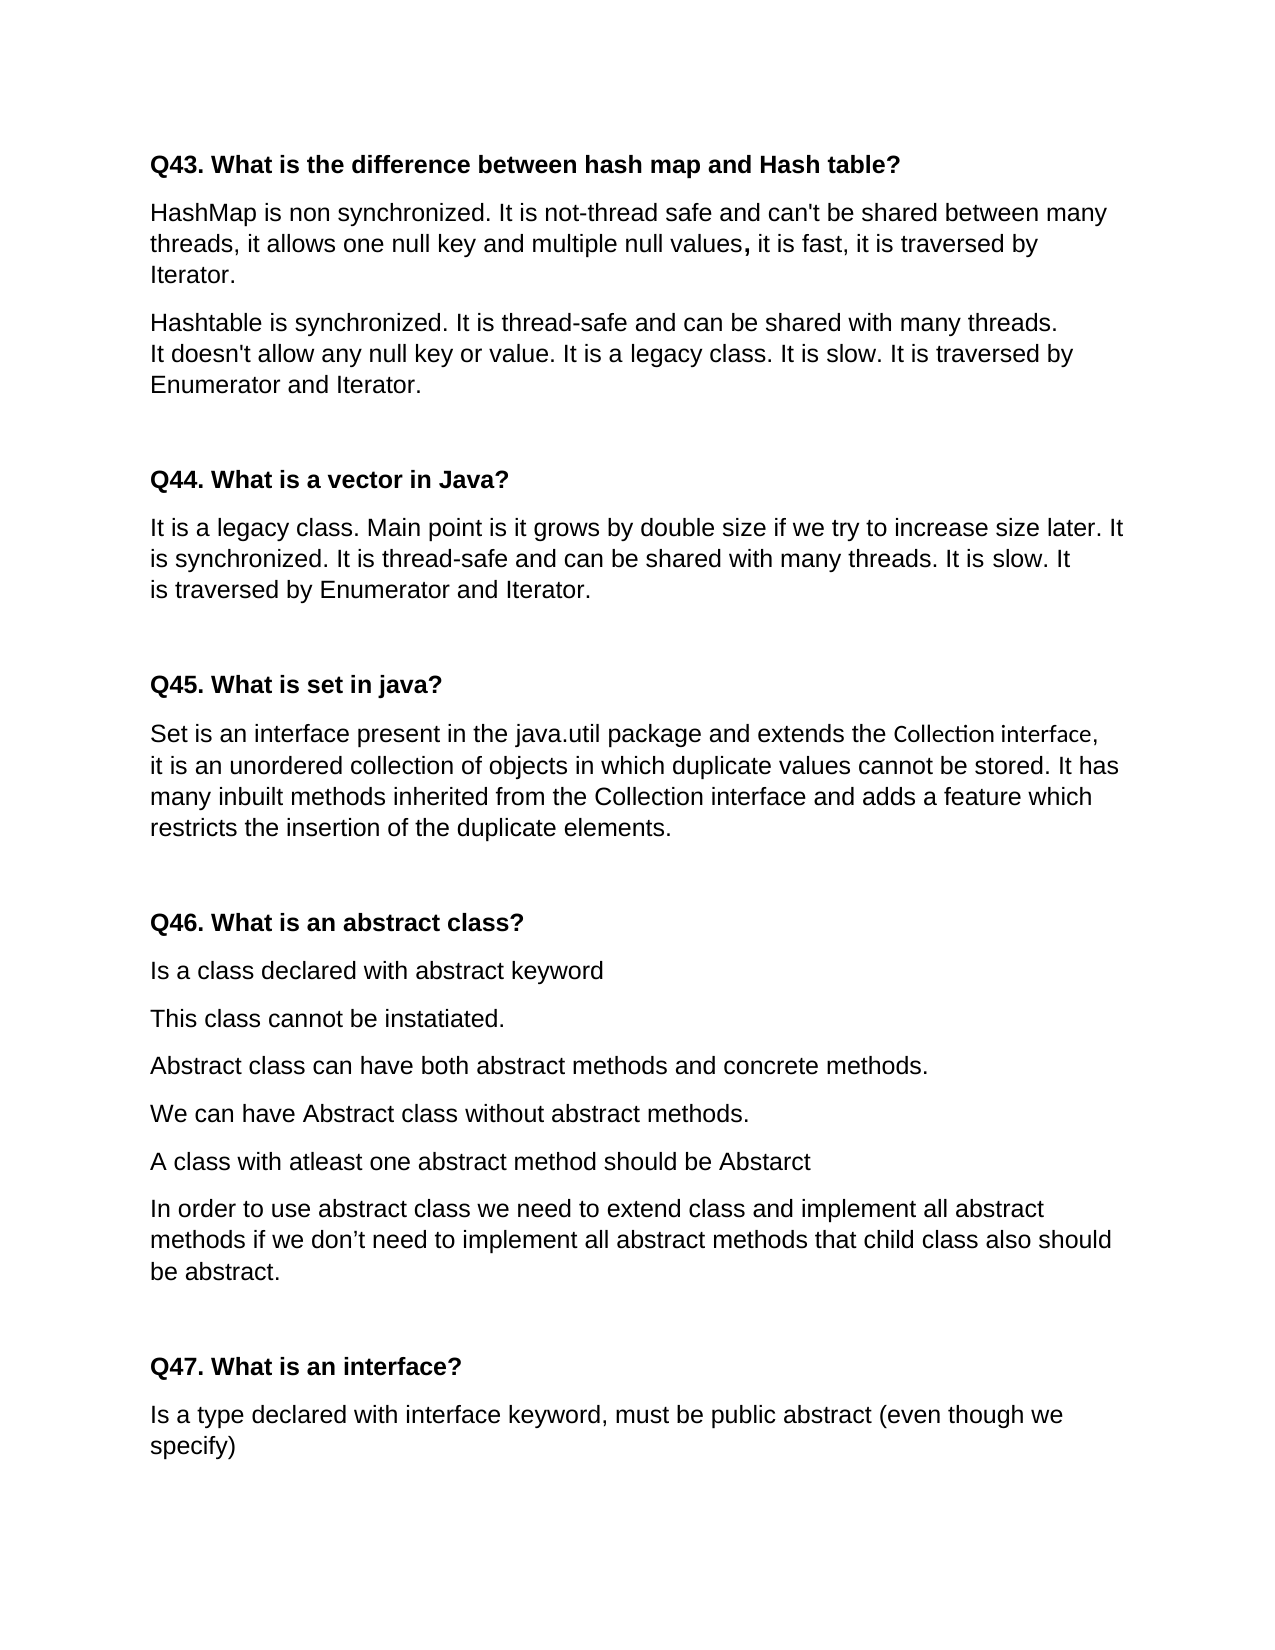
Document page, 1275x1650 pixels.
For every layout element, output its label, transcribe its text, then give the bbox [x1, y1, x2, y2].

text Is a class declared with abstract keyword [150, 956, 1125, 985]
text We can have Abstract class without abstract methods. [150, 1099, 1125, 1128]
text Abstract class can have both abstract methods and concrete methods. [150, 1051, 1125, 1080]
text Q44. What is a vector in Java? [150, 465, 1125, 494]
text Is a type declared with interface keyword, must be public abstract (even though we specify) [150, 1400, 1125, 1459]
text Q43. What is the difference between hash map and Hash table? [150, 150, 1125, 179]
text A class with atleast one abstract method should be Abstarct [150, 1147, 1125, 1176]
text Set is an interface present in the java.util package and extends the Collection interface, it is an unordered collection of objects in which duplicate values cannot be stored. It has many inbuilt methods inherited from the Collection interface and adds a feature which restricts the insertion of the duplicate elements. [150, 718, 1125, 842]
text It is a legacy class. Main point is it grows by double size if we try to increase size later. It is synchronized. It is thread-safe and can be shared with many threads. It is slow. It is traversed by Enumerator and Iterator. [150, 513, 1125, 603]
text Q47. What is an interface? [150, 1352, 1125, 1381]
text This class cannot be instatiated. [150, 1004, 1125, 1032]
text Q46. What is an abstract class? [150, 908, 1125, 937]
text HashMap is non synchronized. It is not-thread safe and can't be shared between many threads, it allows one null key and multiple null values, it is fast, it is traversed by Iterator. [150, 198, 1125, 288]
text Hashtable is synchronized. It is thread-safe and can be shared with many threads. It doesn't allow any null key or value. It is a legacy class. It is slow. It is traversed by Enumerator and Iterator. [150, 307, 1125, 398]
text In order to use abstract class we need to extend class and implement all abstract methods if we don’t need to implement all abstract methods that child class also should be abstract. [150, 1194, 1125, 1285]
text Q45. What is set in java? [150, 670, 1125, 699]
